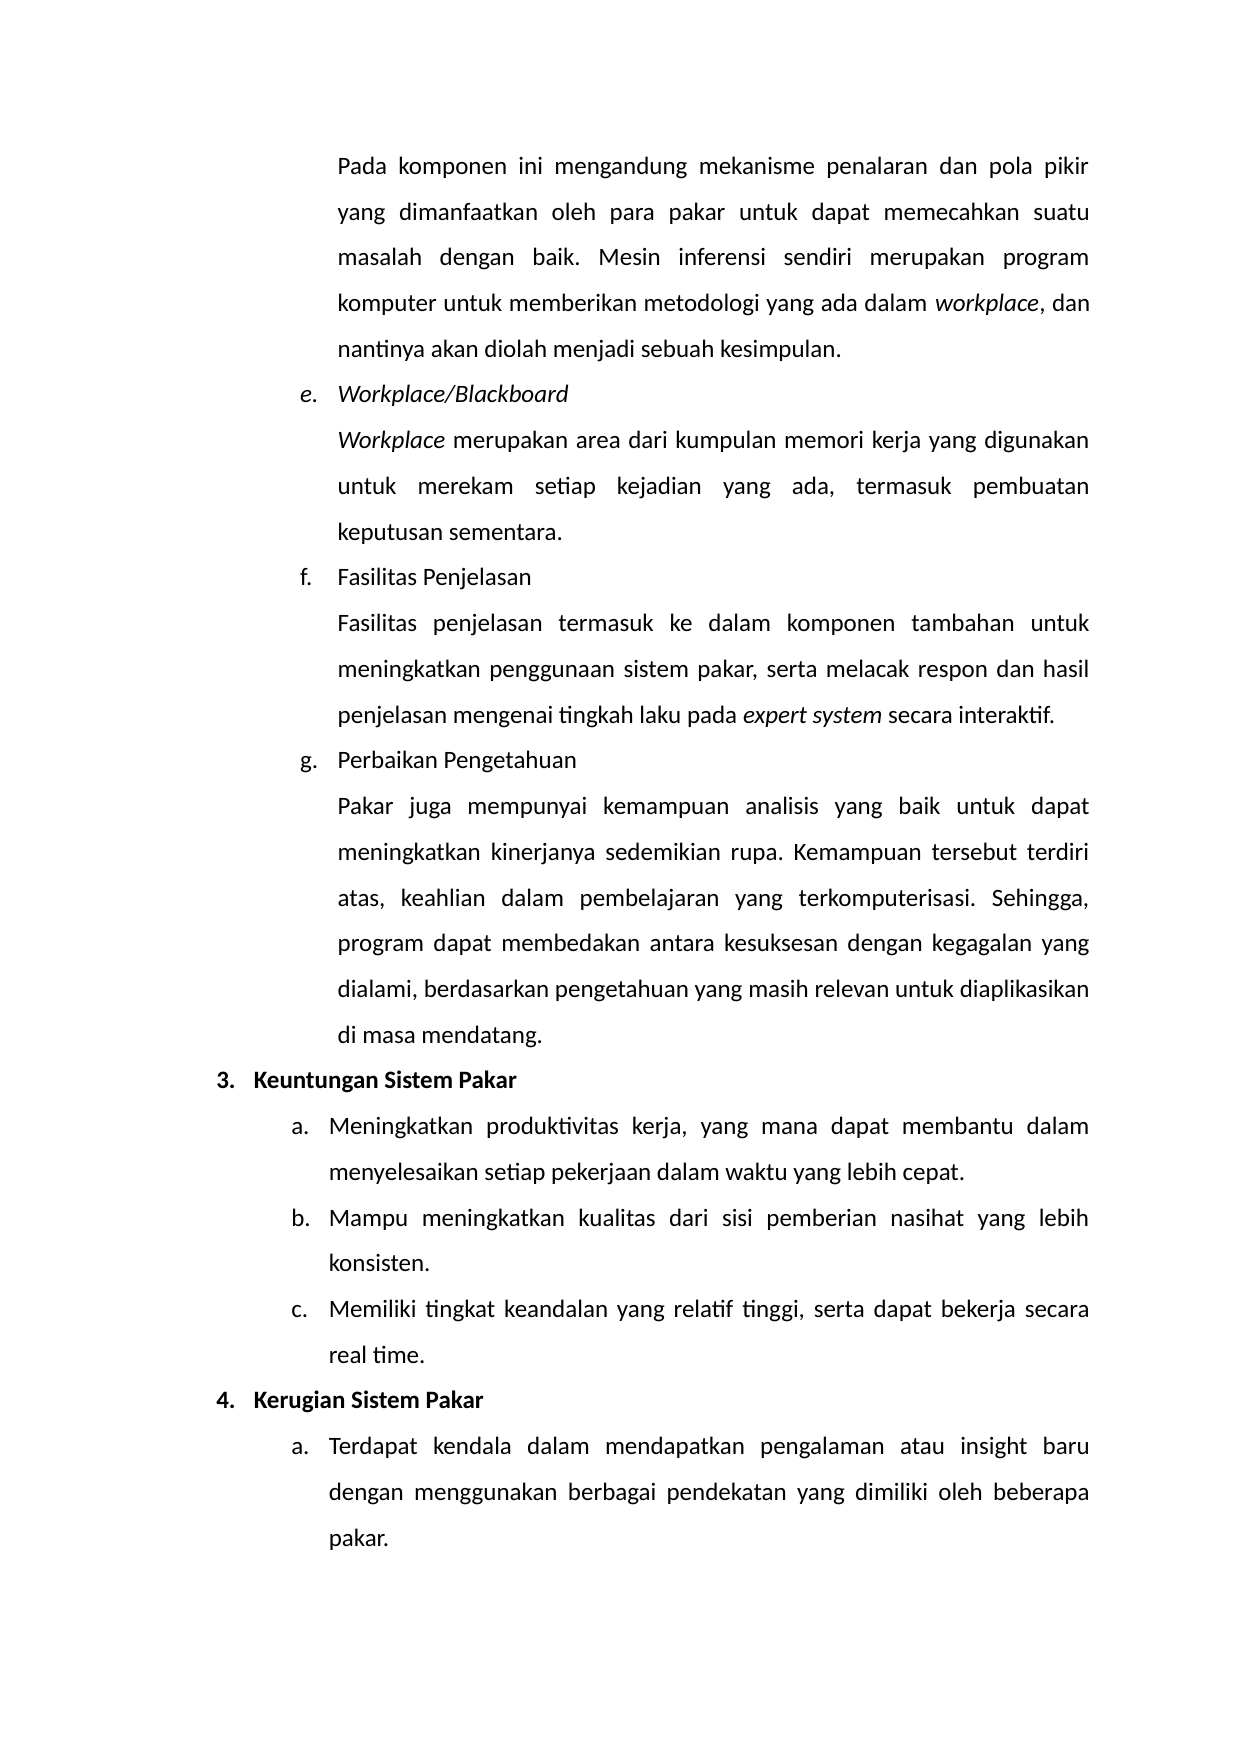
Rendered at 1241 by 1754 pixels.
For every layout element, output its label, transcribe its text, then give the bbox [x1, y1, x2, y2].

list Fasilitas penjelasan termasuk ke dalam komponen tambahan untuk meningkatkan penggunaan sistem pakar, serta melacak respon dan hasil penjelasan mengenai tingkah laku pada expert system secara interaktif. [337, 607, 1090, 729]
list Perbaikan Pengetahuan [300, 744, 1090, 775]
list Pakar juga mempunyai kemampuan analisis yang baik untuk dapat meningkatkan kinerjanya sedemikian rupa. Kemampuan tersebut terdiri atas, keahlian dalam pembelajaran yang terkomputerisasi. Sehingga, program dapat membedakan antara kesuksesan dengan kegagalan yang dialami, berdasarkan pengetahuan yang masih relevan untuk diaplikasikan di masa mendatang. [337, 790, 1090, 1049]
list Mampu meningkatkan kualitas dari sisi pemberian nasihat yang lebih konsisten. [291, 1202, 1090, 1278]
list Workplace/Blackboard [300, 379, 1090, 409]
list Terdapat kendala dalam mendapatkan pengalaman atau insight baru dengan menggunakan berbagai pendekatan yang dimiliki oleh beberapa pakar. [291, 1430, 1090, 1552]
list Kerugian Sistem Pakar [216, 1385, 1090, 1415]
list Keuntungan Sistem Pakar [216, 1064, 1090, 1095]
list Memiliki tingkat keandalan yang relatif tinggi, serta dapat bekerja secara real time. [291, 1293, 1090, 1369]
list Workplace merupakan area dari kumpulan memori kerja yang digunakan untuk merekam setiap kejadian yang ada, termasuk pembuatan keputusan sementara. [337, 424, 1090, 546]
list Fasilitas Penjelasan [300, 562, 1090, 592]
list Meningkatkan produktivitas kerja, yang mana dapat membantu dalam menyelesaikan setiap pekerjaan dalam waktu yang lebih cepat. [291, 1110, 1090, 1187]
list Pada komponen ini mengandung mekanisme penalaran dan pola pikir yang dimanfaatkan oleh para pakar untuk dapat memecahkan suatu masalah dengan baik. Mesin inferensi sendiri merupakan program komputer untuk memberikan metodologi yang ada dalam workplace, dan nantinya akan diolah menjadi sebuah kesimpulan. [337, 150, 1090, 363]
